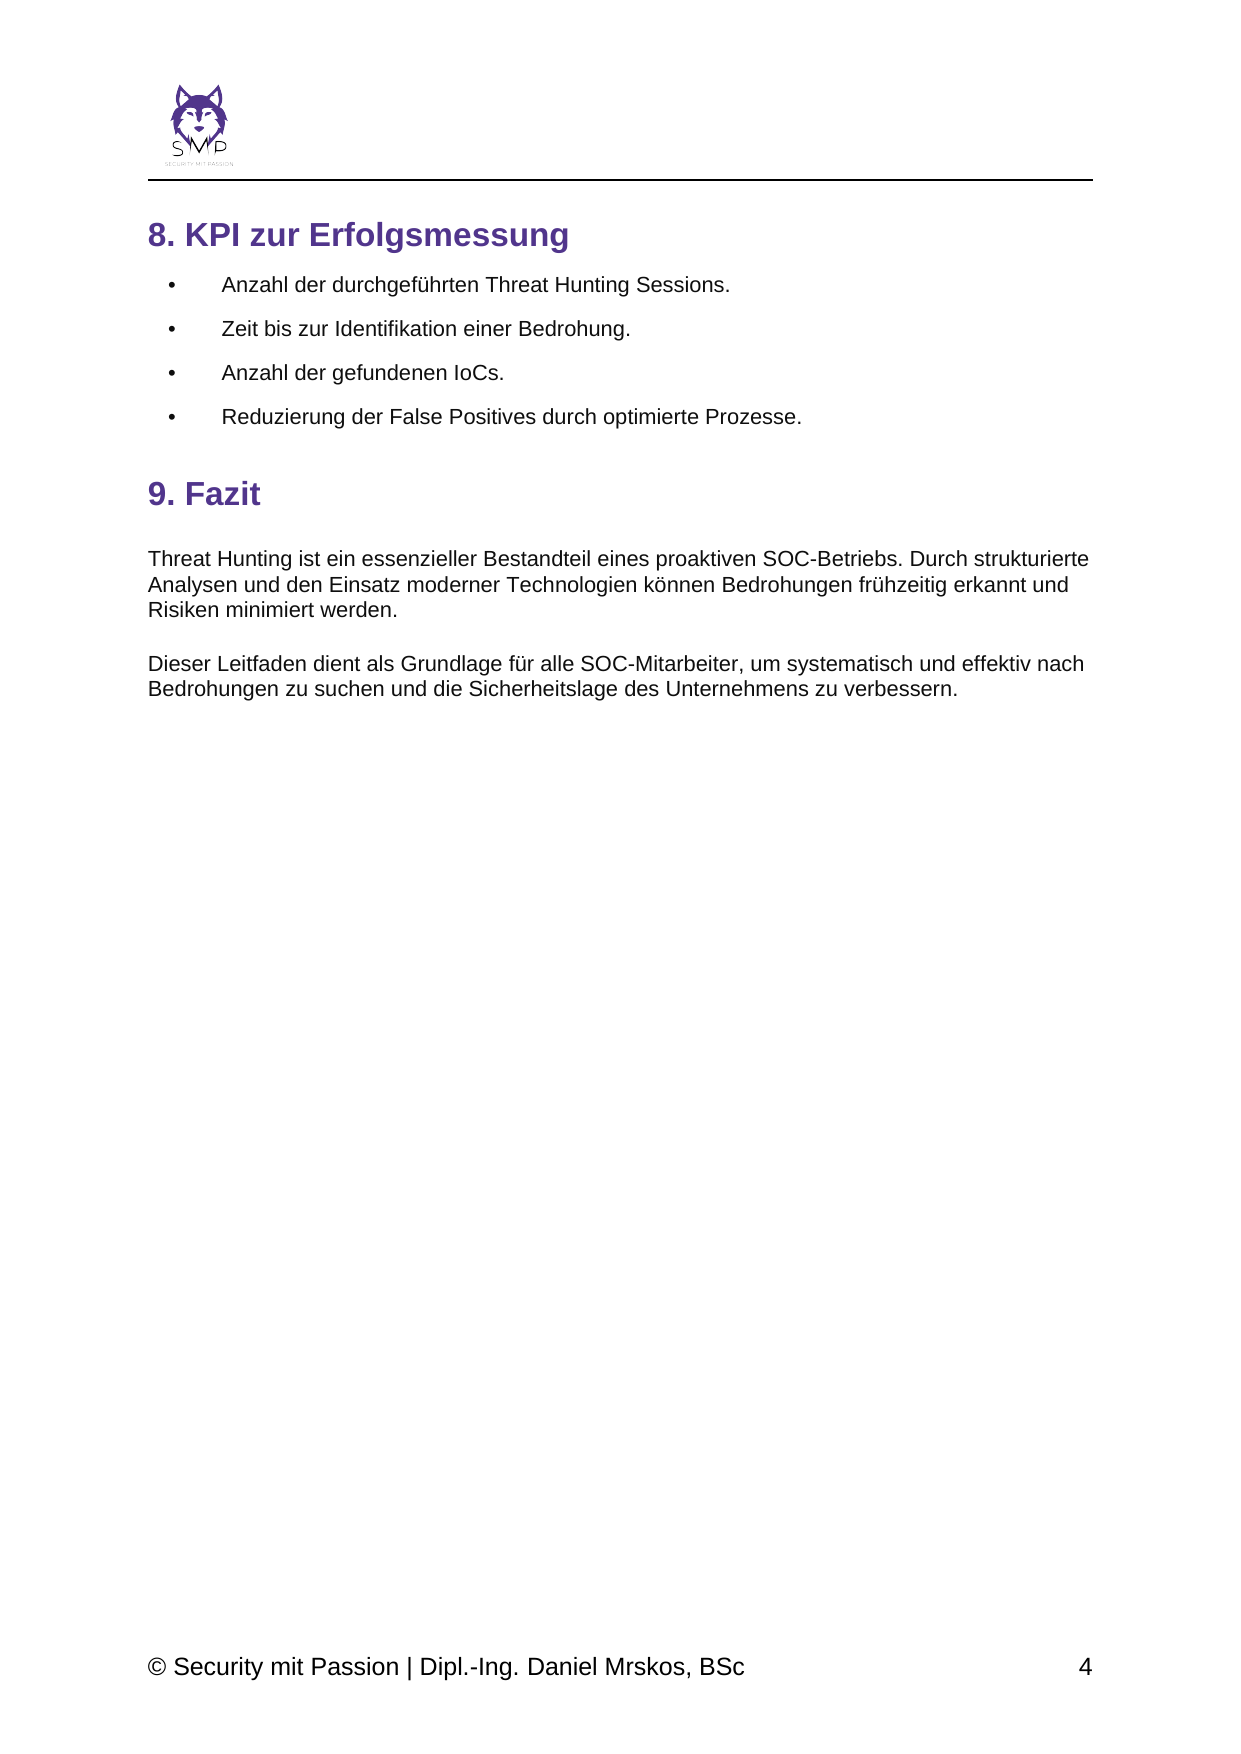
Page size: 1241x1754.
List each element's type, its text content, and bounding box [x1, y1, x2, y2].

subtitle 9. Fazit [148, 474, 1093, 513]
text Threat Hunting ist ein essenzieller Bestandteil eines proaktiven SOC-Betriebs. Durch strukturierte Analysen und den Einsatz moderner Technologien können Bedrohungen frühzeitig erkannt und Risiken minimiert werden. [148, 546, 1093, 622]
subtitle 8. KPI zur Erfolgsmessung [148, 214, 1093, 253]
text • Anzahl der gefundenen IoCs. [148, 360, 1093, 385]
text • Zeit bis zur Identifikation einer Bedrohung. [148, 316, 1093, 341]
picture [147, 73, 251, 177]
text • Anzahl der durchgeführten Threat Hunting Sessions. [148, 272, 1093, 297]
text • Reduzierung der False Positives durch optimierte Prozesse. [148, 404, 1093, 429]
text Dieser Leitfaden dient als Grundlage für alle SOC-Mitarbeiter, um systematisch und effektiv nach Bedrohungen zu suchen und die Sicherheitslage des Unternehmens zu verbessern. [148, 651, 1093, 701]
